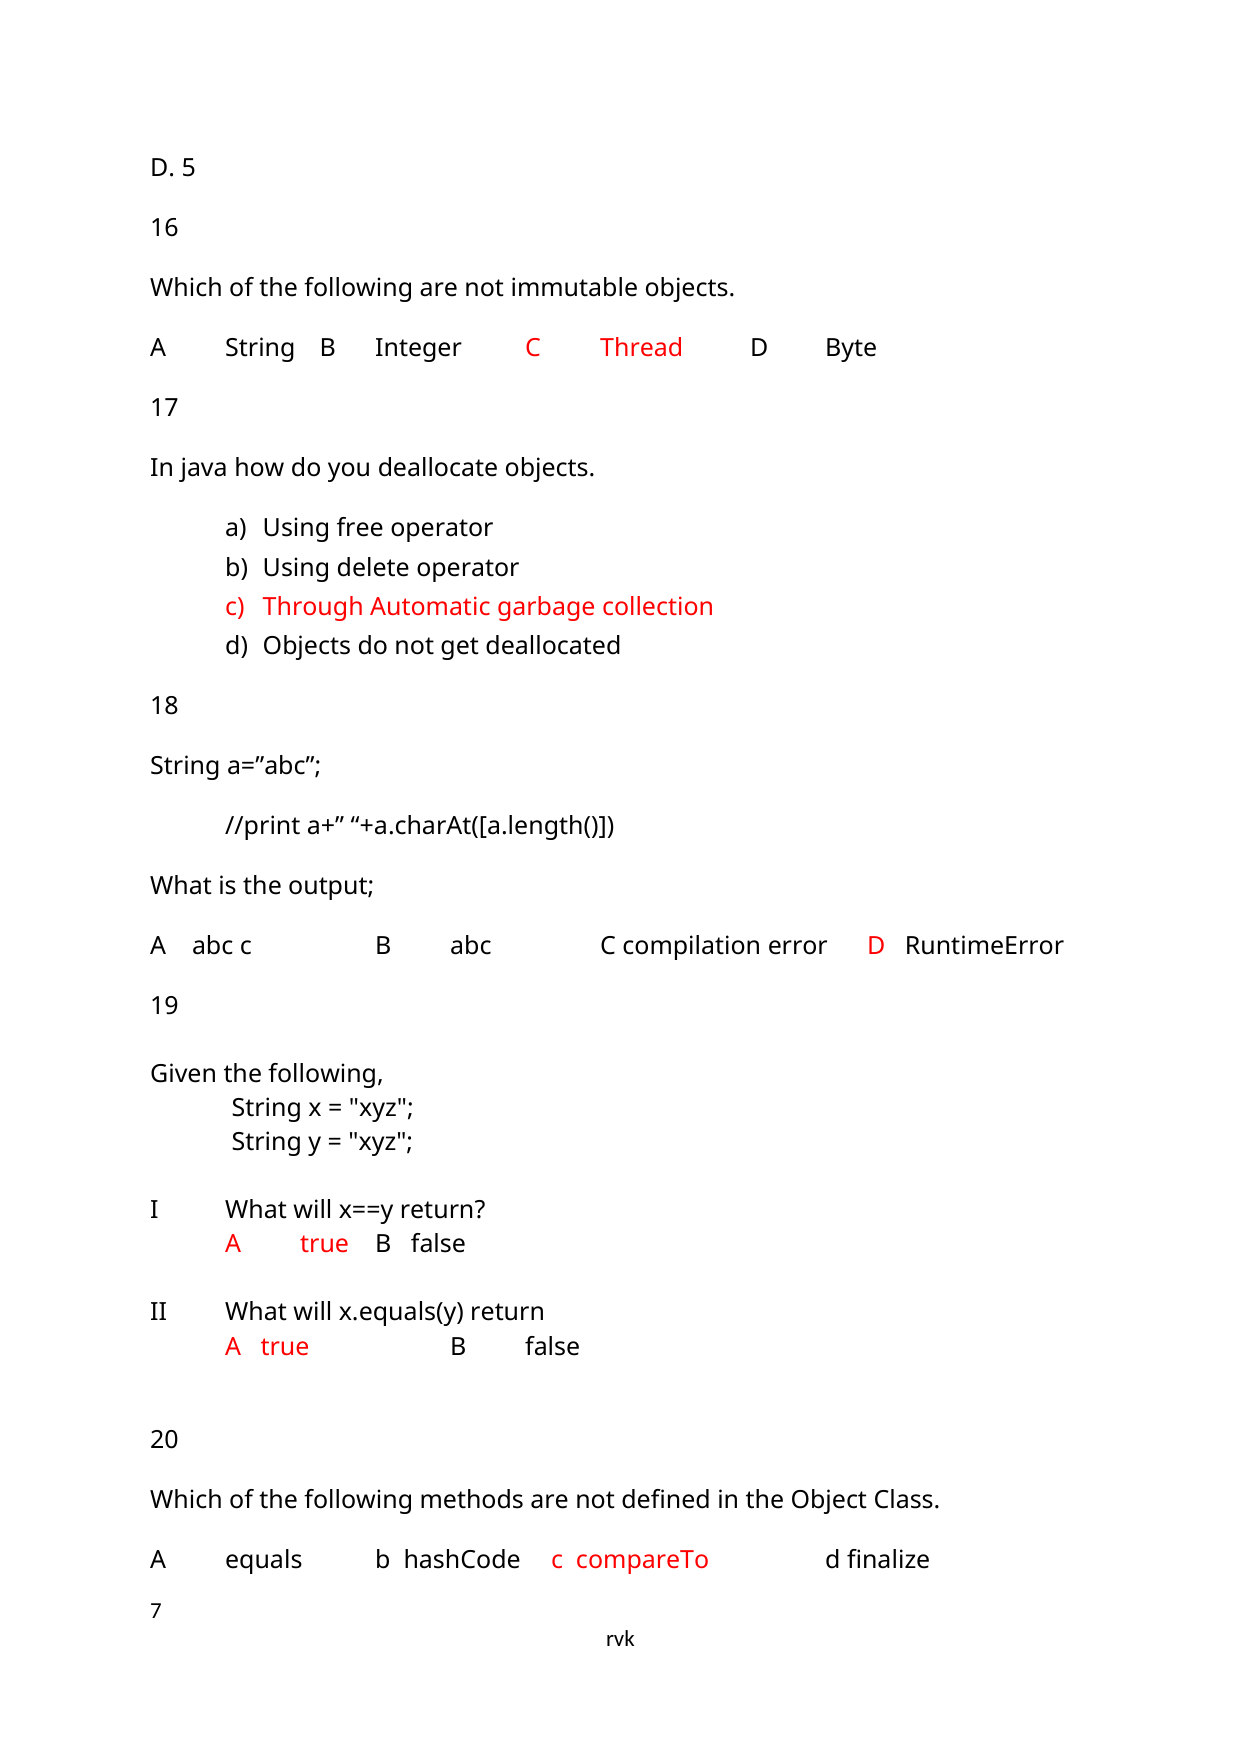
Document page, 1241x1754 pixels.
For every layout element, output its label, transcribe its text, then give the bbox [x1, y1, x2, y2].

text 18 [150, 687, 1090, 722]
text A String B Integer C Thread D Byte [150, 330, 1090, 364]
list Using free operator [225, 510, 1090, 544]
text II What will x.equals(y) return [150, 1294, 1090, 1328]
text 16 [150, 210, 1090, 244]
text What is the output; [150, 867, 1090, 902]
list Objects do not get deallocated [225, 627, 1090, 662]
text A true B false [150, 1226, 1090, 1260]
text A true B false [150, 1328, 1090, 1362]
text In java how do you deallocate objects. [150, 450, 1090, 484]
text String y = "xyz"; [150, 1124, 1090, 1158]
text 19 [150, 987, 1090, 1022]
text 20 [150, 1422, 1090, 1456]
text D. 5 [150, 150, 1090, 184]
text 17 [150, 390, 1090, 424]
text String a=”abc”; [150, 747, 1090, 782]
text Which of the following methods are not defined in the Object Class. [150, 1482, 1090, 1516]
text I What will x==y return? [150, 1192, 1090, 1226]
text A equals b hashCode c compareTo d finalize [150, 1542, 1090, 1576]
text String x = "xyz"; [150, 1090, 1090, 1124]
text A abc c B abc C compilation error D RuntimeError [150, 927, 1090, 962]
text Given the following, [150, 1056, 1090, 1090]
text Which of the following are not immutable objects. [150, 270, 1090, 304]
text //print a+” “+a.charAt([a.length()]) [150, 807, 1090, 842]
list Through Automatic garbage collection [225, 588, 1090, 622]
list Using delete operator [225, 549, 1090, 583]
